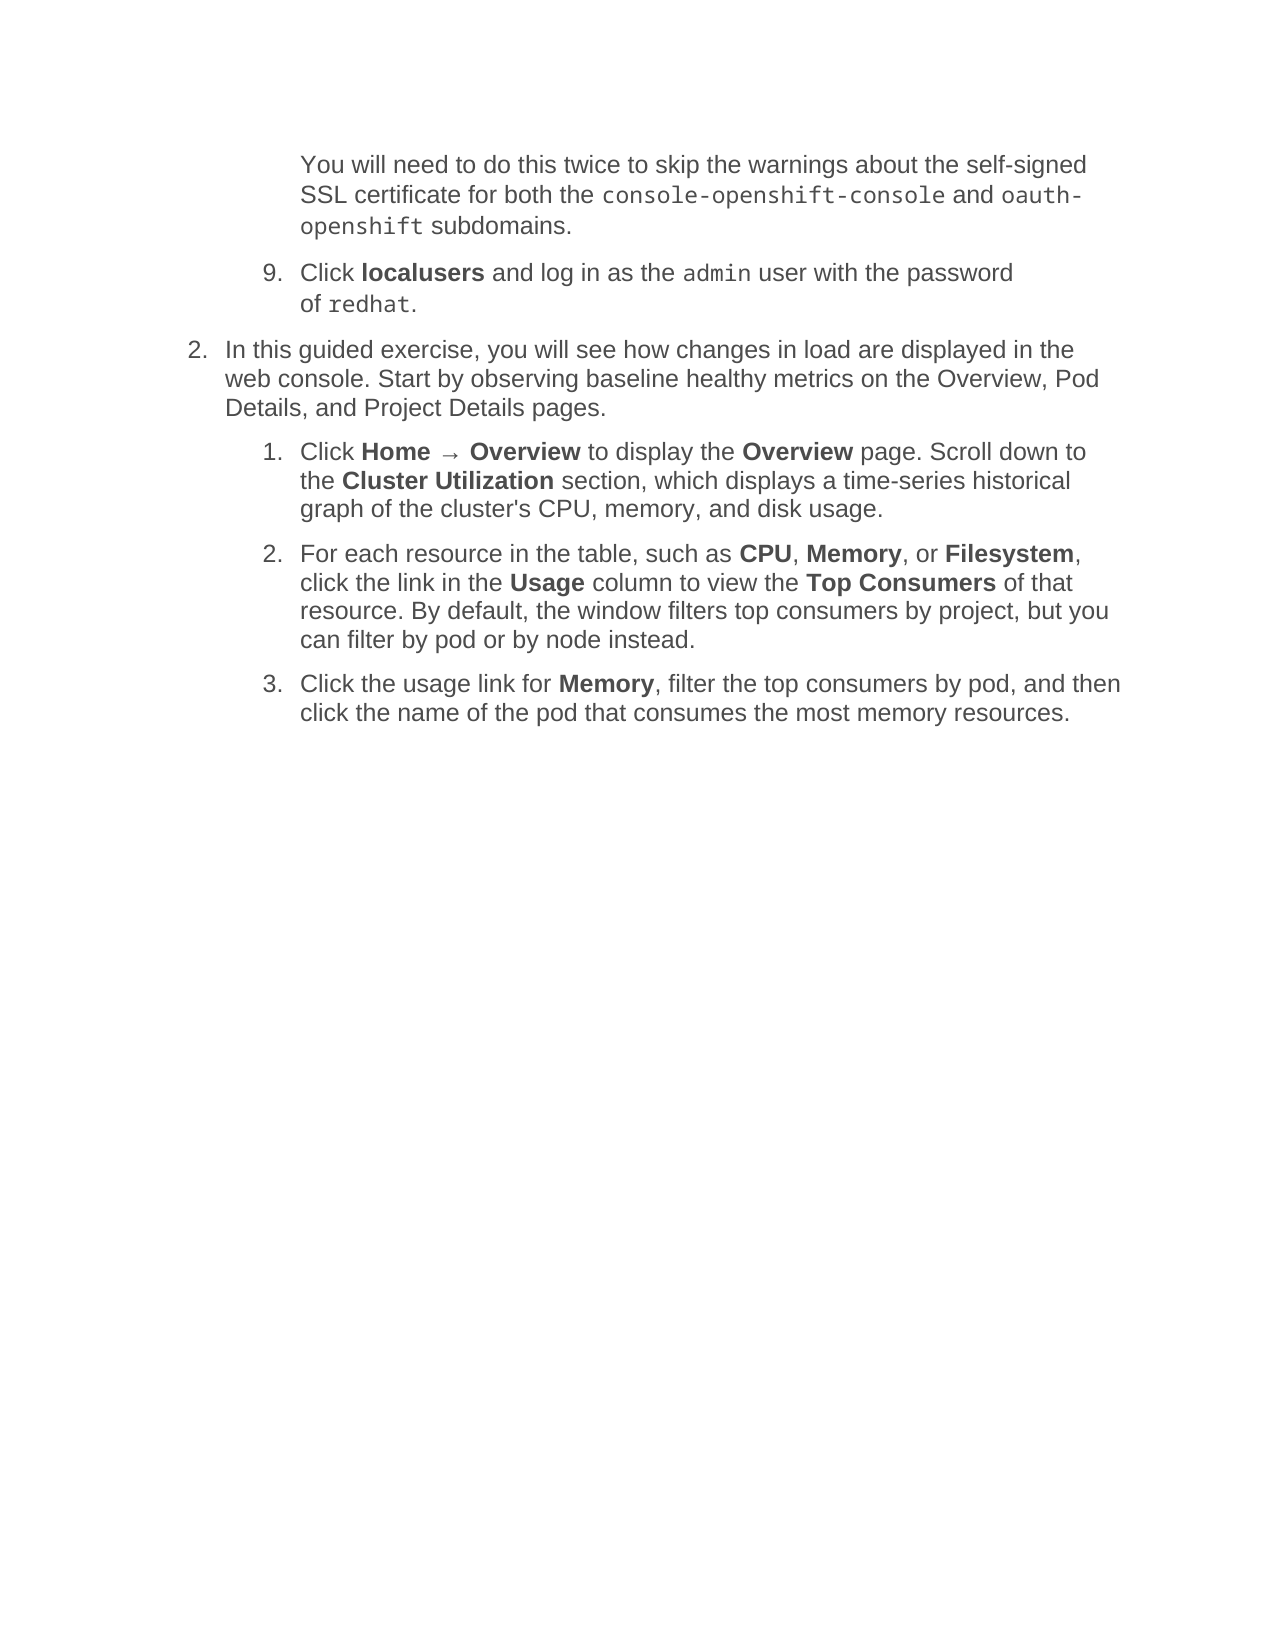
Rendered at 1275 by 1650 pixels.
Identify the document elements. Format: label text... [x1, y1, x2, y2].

list Click localusers and log in as the admin user with the password of redhat. [262, 257, 1125, 319]
list For each resource in the table, such as CPU, Memory, or Filesystem, click the link in the Usage column to view the Top Consumers of that resource. By default, the window filters top consumers by project, but you can filter by pod or by node instead. [262, 539, 1125, 654]
list In this guided exercise, you will see how changes in load are displayed in the web console. Start by observing baseline healthy metrics on the Overview, Pod Details, and Project Details pages. [187, 335, 1125, 421]
list Click Home → Overview to display the Overview page. Scroll down to the Cluster Utilization section, which displays a time-series historical graph of the cluster's CPU, memory, and disk usage. [262, 437, 1125, 523]
list Click the usage link for Memory, filter the top consumers by pod, and then click the name of the pod that consumes the most memory resources. [262, 669, 1125, 727]
text You will need to do this twice to skip the warnings about the self-signed SSL certificate for both the console-openshift-console and oauth-openshift subdomains. [300, 150, 1125, 241]
